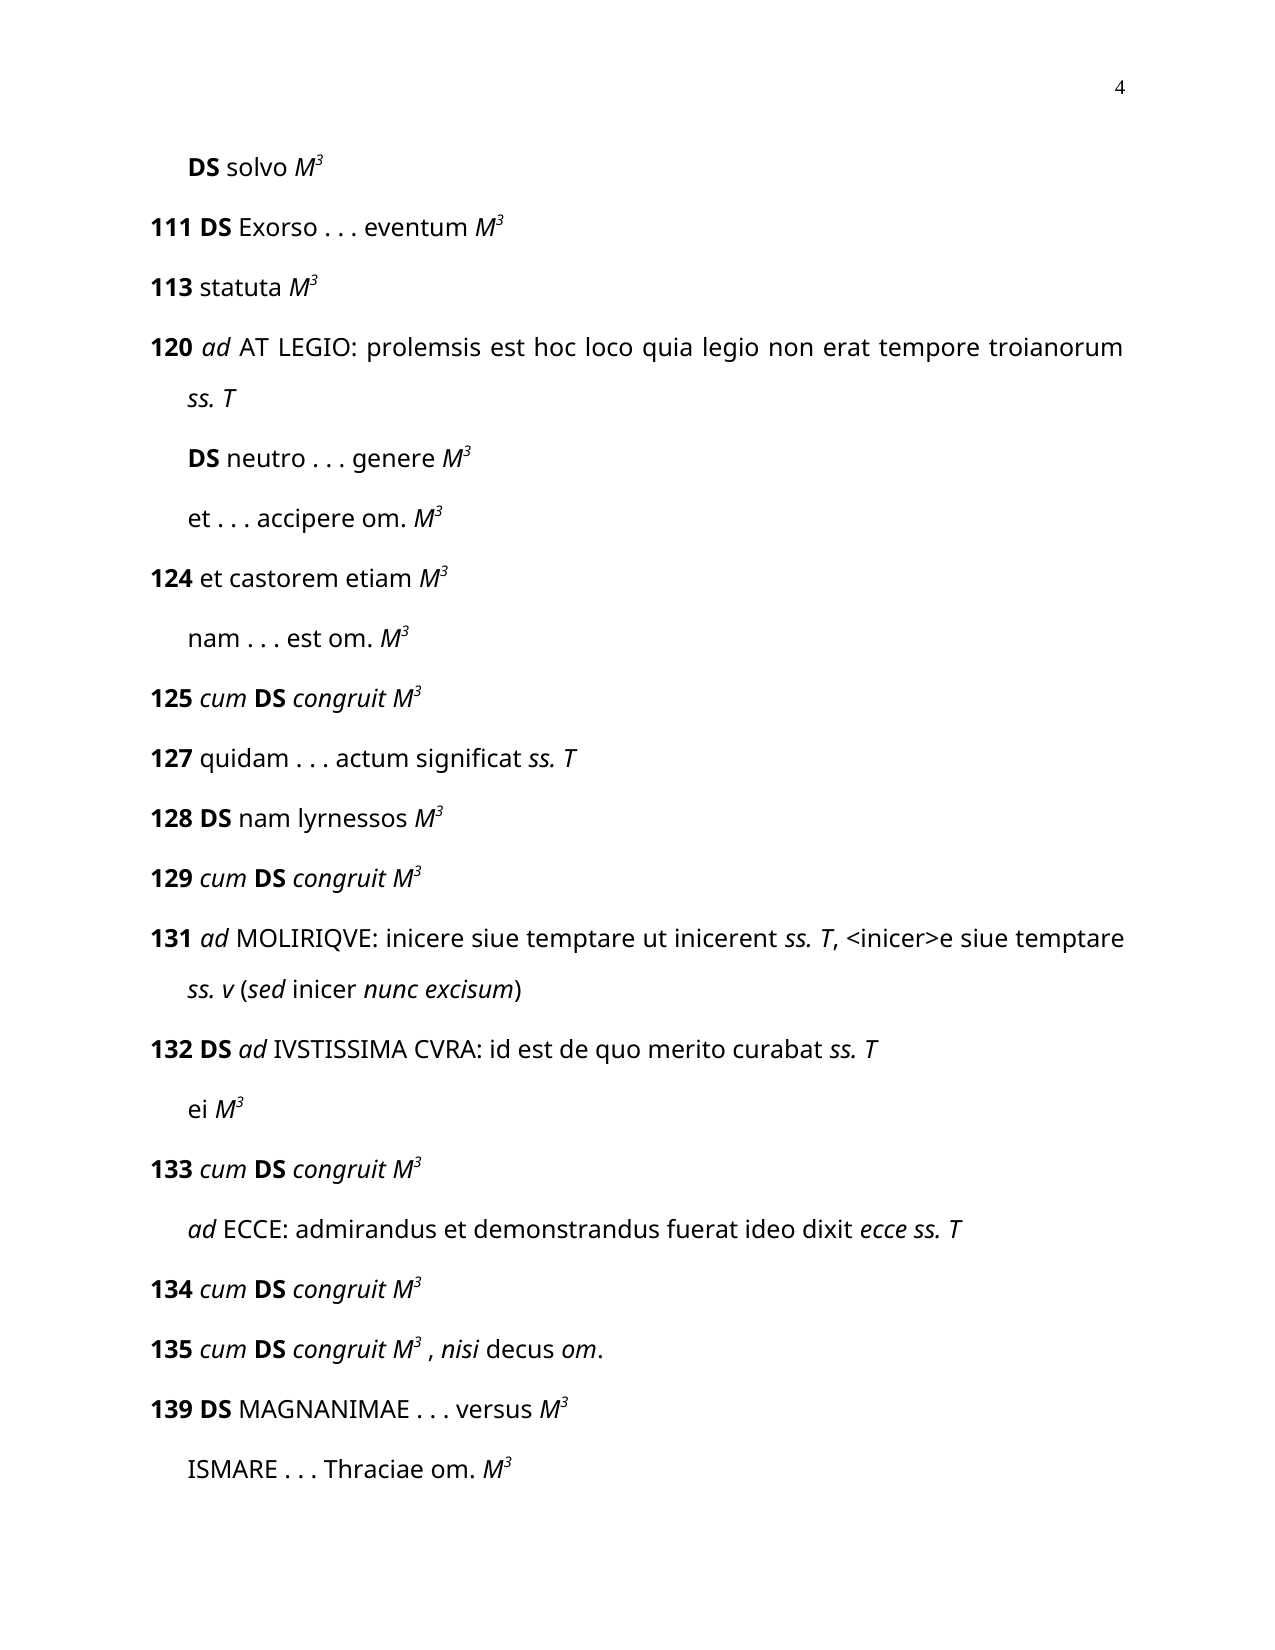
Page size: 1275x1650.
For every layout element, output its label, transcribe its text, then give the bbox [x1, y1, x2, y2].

text 125 cum DS congruit M3 [150, 681, 1125, 715]
text 111 DS Exorso . . . eventum M3 [150, 210, 1125, 244]
text 131 ad MOLIRIQVE: inicere siue temptare ut inicerent ss. T, <inicer>e siue temptare ss. v (sed inicer nunc excisum) [150, 921, 1125, 1006]
text 129 cum DS congruit M3 [150, 861, 1125, 895]
text 134 cum DS congruit M3 [150, 1272, 1125, 1306]
text DS neutro . . . genere M3 [187, 441, 1125, 475]
text ISMARE . . . Thraciae om. M3 [187, 1452, 1125, 1486]
text 133 cum DS congruit M3 [150, 1152, 1125, 1186]
text ad ECCE: admirandus et demonstrandus fuerat ideo dixit ecce ss. T [187, 1212, 1125, 1246]
text 132 DS ad IVSTISSIMA CVRA: id est de quo merito curabat ss. T [150, 1032, 1125, 1066]
text 124 et castorem etiam M3 [150, 561, 1125, 595]
text 135 cum DS congruit M3 , nisi decus om. [150, 1332, 1125, 1366]
text 127 quidam . . . actum significat ss. T [150, 741, 1125, 775]
text nam . . . est om. M3 [187, 621, 1125, 655]
text 128 DS nam lyrnessos M3 [150, 801, 1125, 835]
text 139 DS MAGNANIMAE . . . versus M3 [150, 1392, 1125, 1426]
text et . . . accipere om. M3 [187, 501, 1125, 535]
text 120 ad AT LEGIO: prolemsis est hoc loco quia legio non erat tempore troianorum ss. T [150, 330, 1125, 415]
text DS solvo M3 [187, 150, 1125, 184]
text 113 statuta M3 [150, 270, 1125, 304]
text ei M3 [187, 1092, 1125, 1126]
